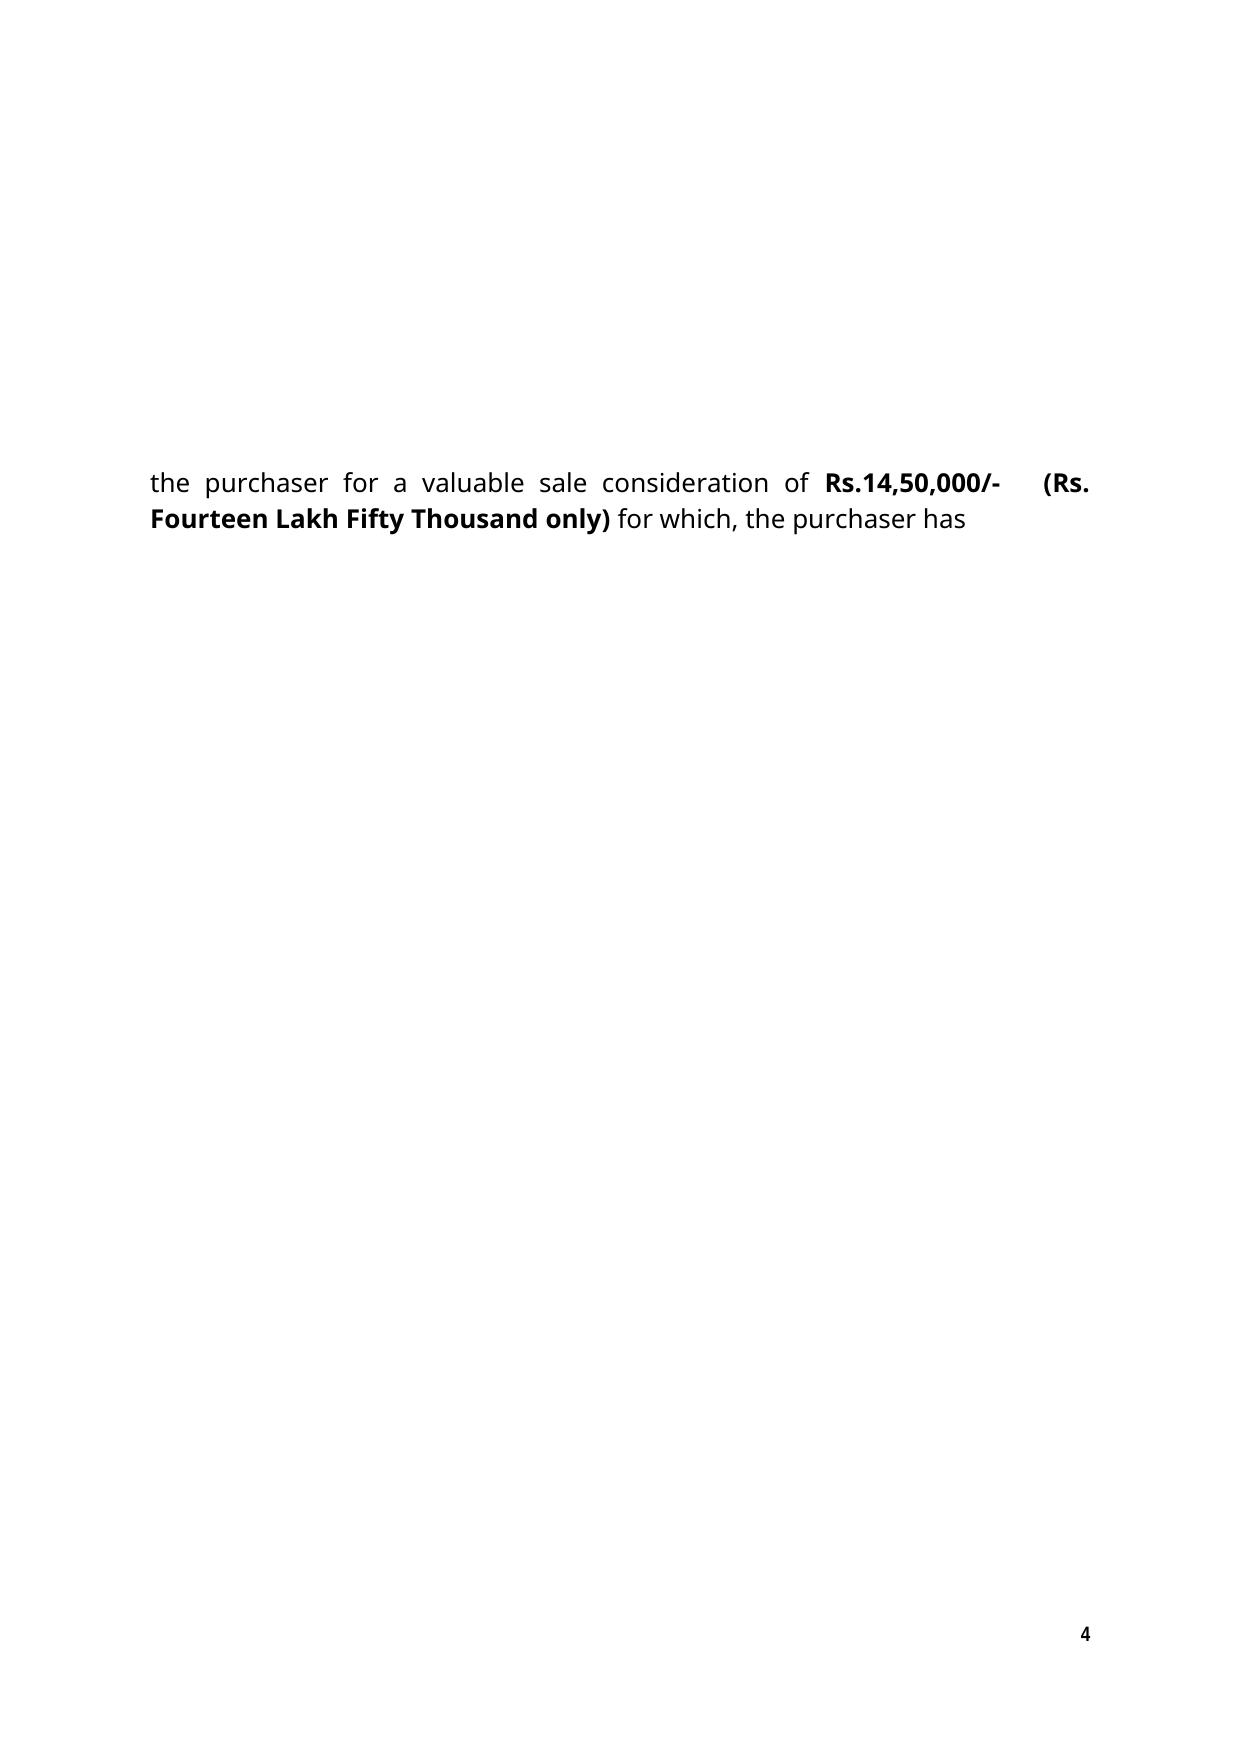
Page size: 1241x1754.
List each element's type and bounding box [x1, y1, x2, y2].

text [150, 465, 1090, 536]
